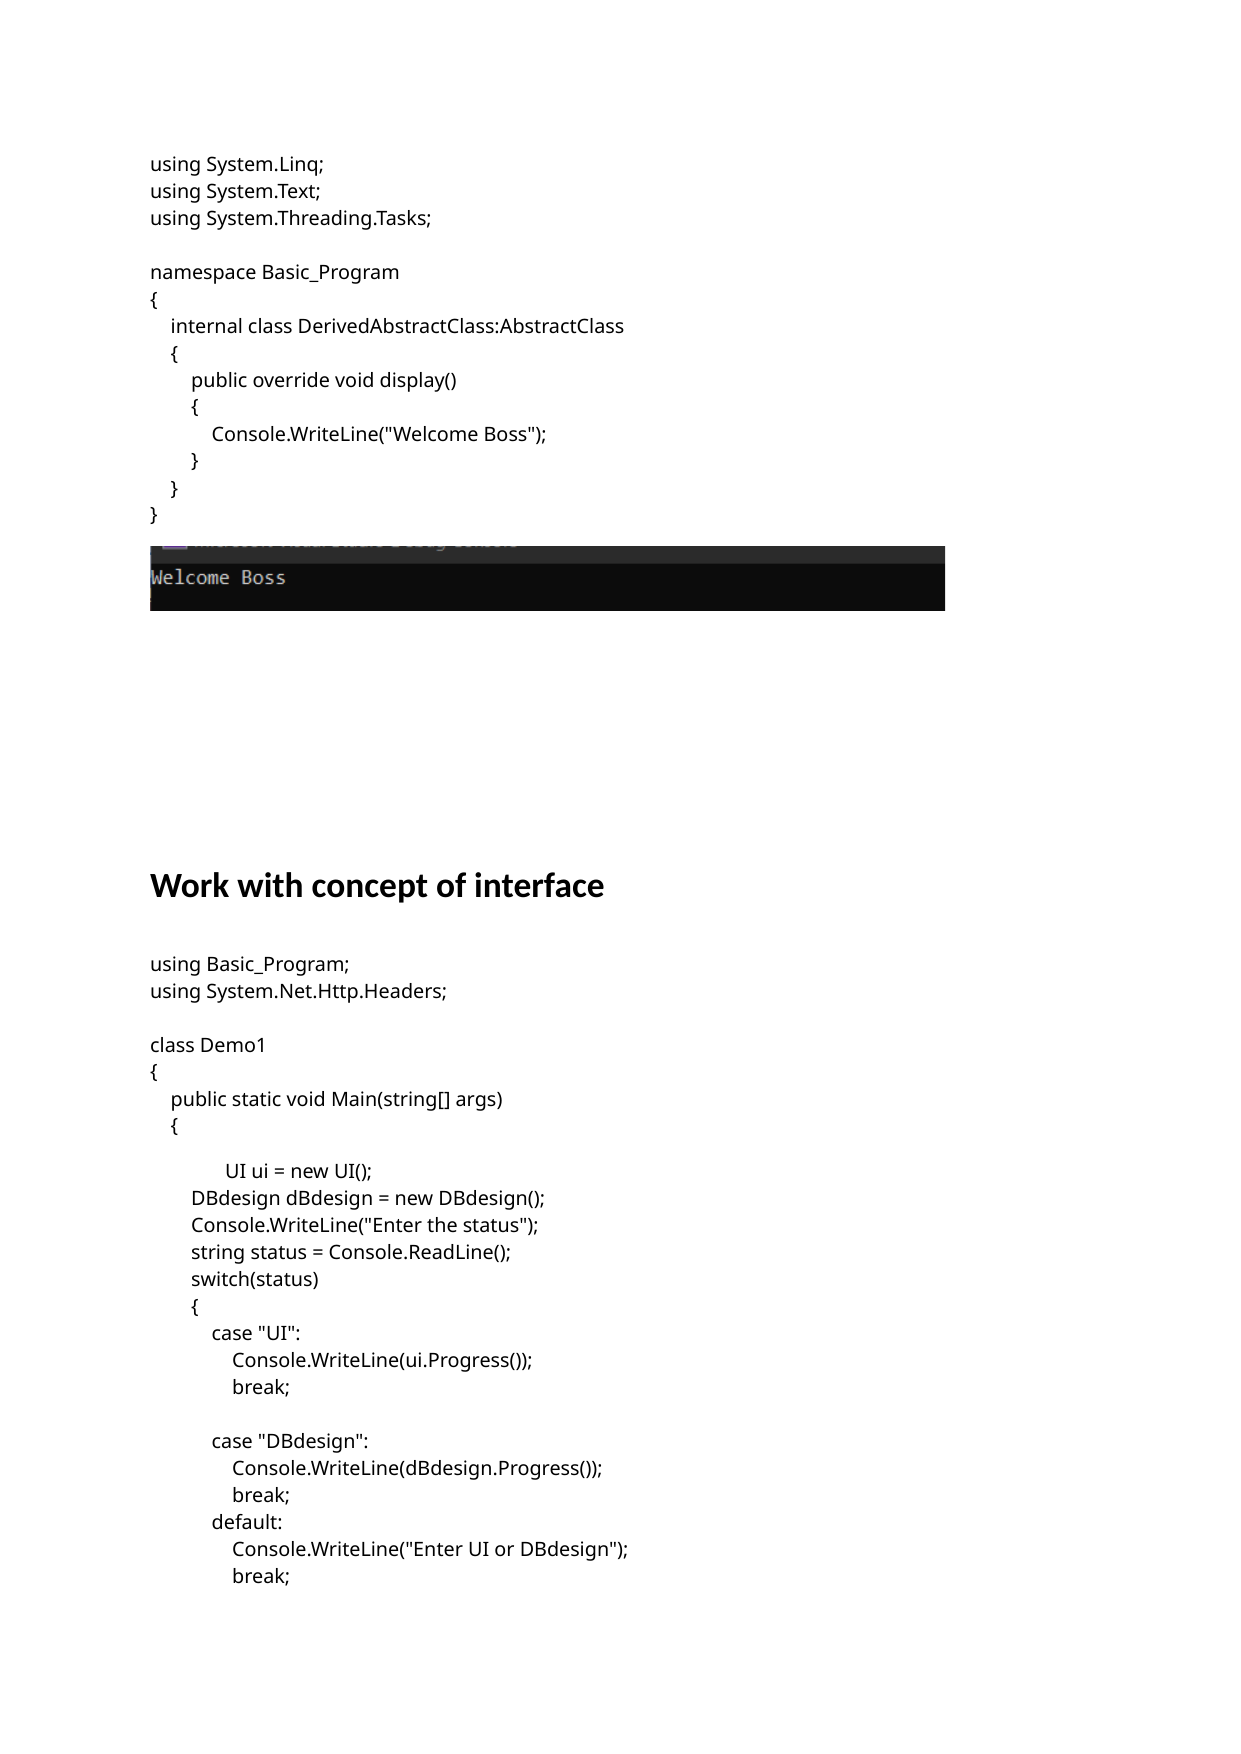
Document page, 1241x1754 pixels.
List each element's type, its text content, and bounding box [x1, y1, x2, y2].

text switch(status) [150, 1265, 1090, 1292]
text { [150, 285, 1090, 312]
text using System.Linq; [150, 150, 1090, 177]
text { [150, 339, 1090, 366]
text Work with concept of interface [150, 863, 1090, 907]
text Console.WriteLine("Welcome Boss"); [150, 420, 1090, 447]
picture [150, 546, 946, 611]
text Console.WriteLine(dBdesign.Progress()); [150, 1454, 1090, 1481]
text { [150, 1112, 1090, 1139]
text { [150, 1058, 1090, 1085]
text UI ui = new UI(); [150, 1157, 1090, 1184]
text } [150, 474, 1090, 501]
text case "UI": [150, 1319, 1090, 1346]
text using System.Net.Http.Headers; [150, 977, 1090, 1004]
text internal class DerivedAbstractClass:AbstractClass [150, 312, 1090, 339]
text DBdesign dBdesign = new DBdesign(); [150, 1184, 1090, 1211]
text Console.WriteLine("Enter UI or DBdesign"); [150, 1535, 1090, 1562]
text using System.Threading.Tasks; [150, 204, 1090, 231]
text public override void display() [150, 366, 1090, 393]
text namespace Basic_Program [150, 258, 1090, 285]
text using Basic_Program; [150, 950, 1090, 977]
text { [150, 393, 1090, 420]
text { [150, 1292, 1090, 1319]
text } [150, 501, 1090, 528]
text Console.WriteLine(ui.Progress()); [150, 1346, 1090, 1373]
text string status = Console.ReadLine(); [150, 1238, 1090, 1265]
text } [150, 447, 1090, 474]
text class Demo1 [150, 1031, 1090, 1058]
text break; [150, 1562, 1090, 1589]
text using System.Text; [150, 177, 1090, 204]
text Console.WriteLine("Enter the status"); [150, 1211, 1090, 1238]
text break; [150, 1373, 1090, 1400]
text break; [150, 1481, 1090, 1508]
text case "DBdesign": [150, 1427, 1090, 1454]
text default: [150, 1508, 1090, 1535]
text public static void Main(string[] args) [150, 1085, 1090, 1112]
